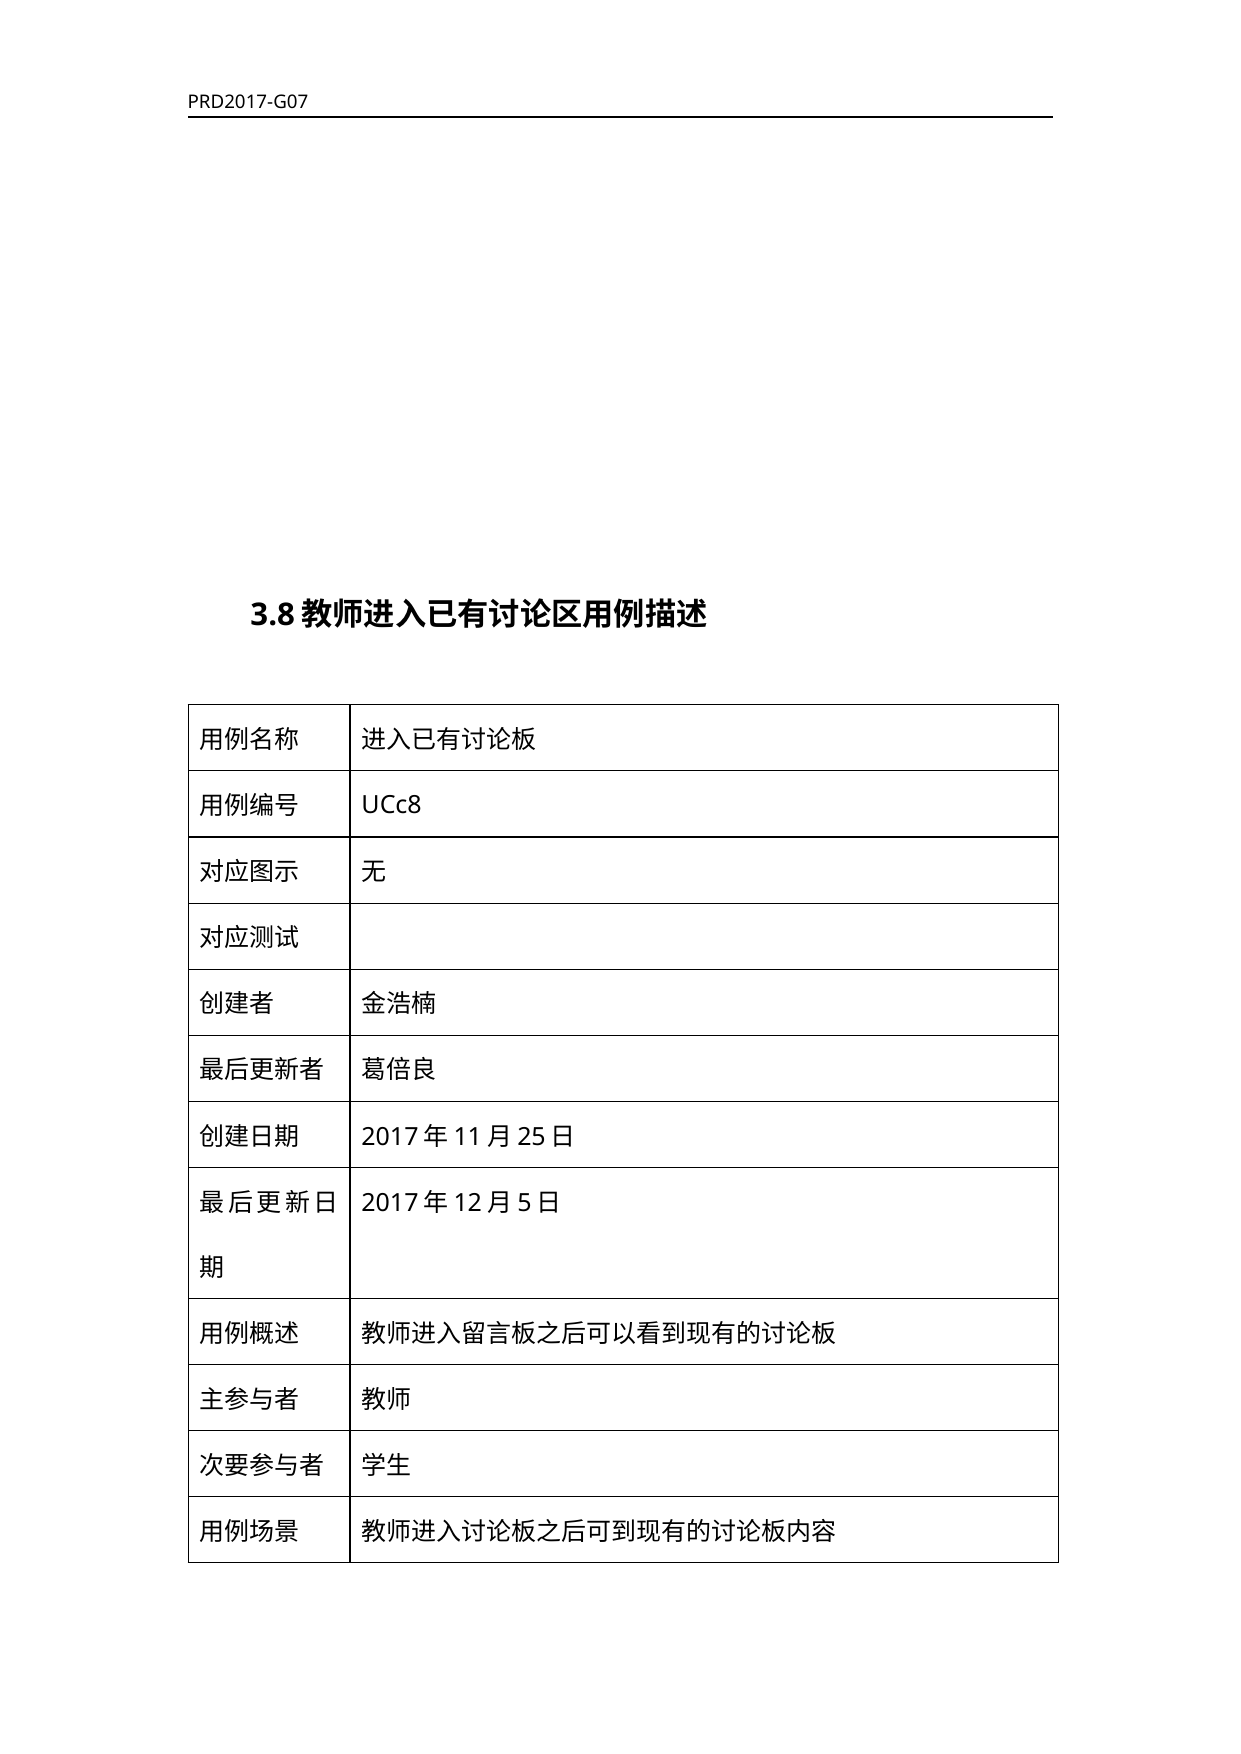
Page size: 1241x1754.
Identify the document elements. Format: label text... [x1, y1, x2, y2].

table_cell 最后更新者 [189, 1036, 349, 1101]
table_cell 葛倍良 [351, 1036, 1058, 1101]
table_cell 无 [351, 838, 1058, 902]
table_header 进入已有讨论板 [351, 705, 1058, 770]
table_cell 教师进入留言板之后可以看到现有的讨论板 [351, 1299, 1058, 1364]
table_cell 创建日期 [189, 1102, 349, 1167]
table_cell 2017年12月5日 [351, 1168, 1058, 1298]
table_cell 创建者 [189, 970, 349, 1034]
table_cell 教师 [351, 1365, 1058, 1430]
table_cell 用例概述 [189, 1299, 349, 1364]
table_cell 主参与者 [189, 1365, 349, 1430]
table_cell 对应图示 [189, 838, 349, 902]
table_cell 次要参与者 [189, 1431, 349, 1496]
table_header 用例名称 [189, 705, 349, 770]
table_cell 金浩楠 [351, 970, 1058, 1034]
table_cell 教师进入讨论板之后可到现有的讨论板内容 [351, 1497, 1058, 1562]
subtitle 3.8教师进入已有讨论区用例描述 [187, 579, 1053, 644]
table_cell 用例场景 [189, 1497, 349, 1562]
table_cell [351, 904, 1058, 968]
table_cell 最后更新日期 [189, 1168, 349, 1298]
table_cell 学生 [351, 1431, 1058, 1496]
table_cell 对应测试 [189, 904, 349, 968]
table_cell 用例编号 [189, 771, 349, 836]
table_cell 2017年11月25日 [351, 1102, 1058, 1167]
table_cell UCc8 [351, 771, 1058, 836]
